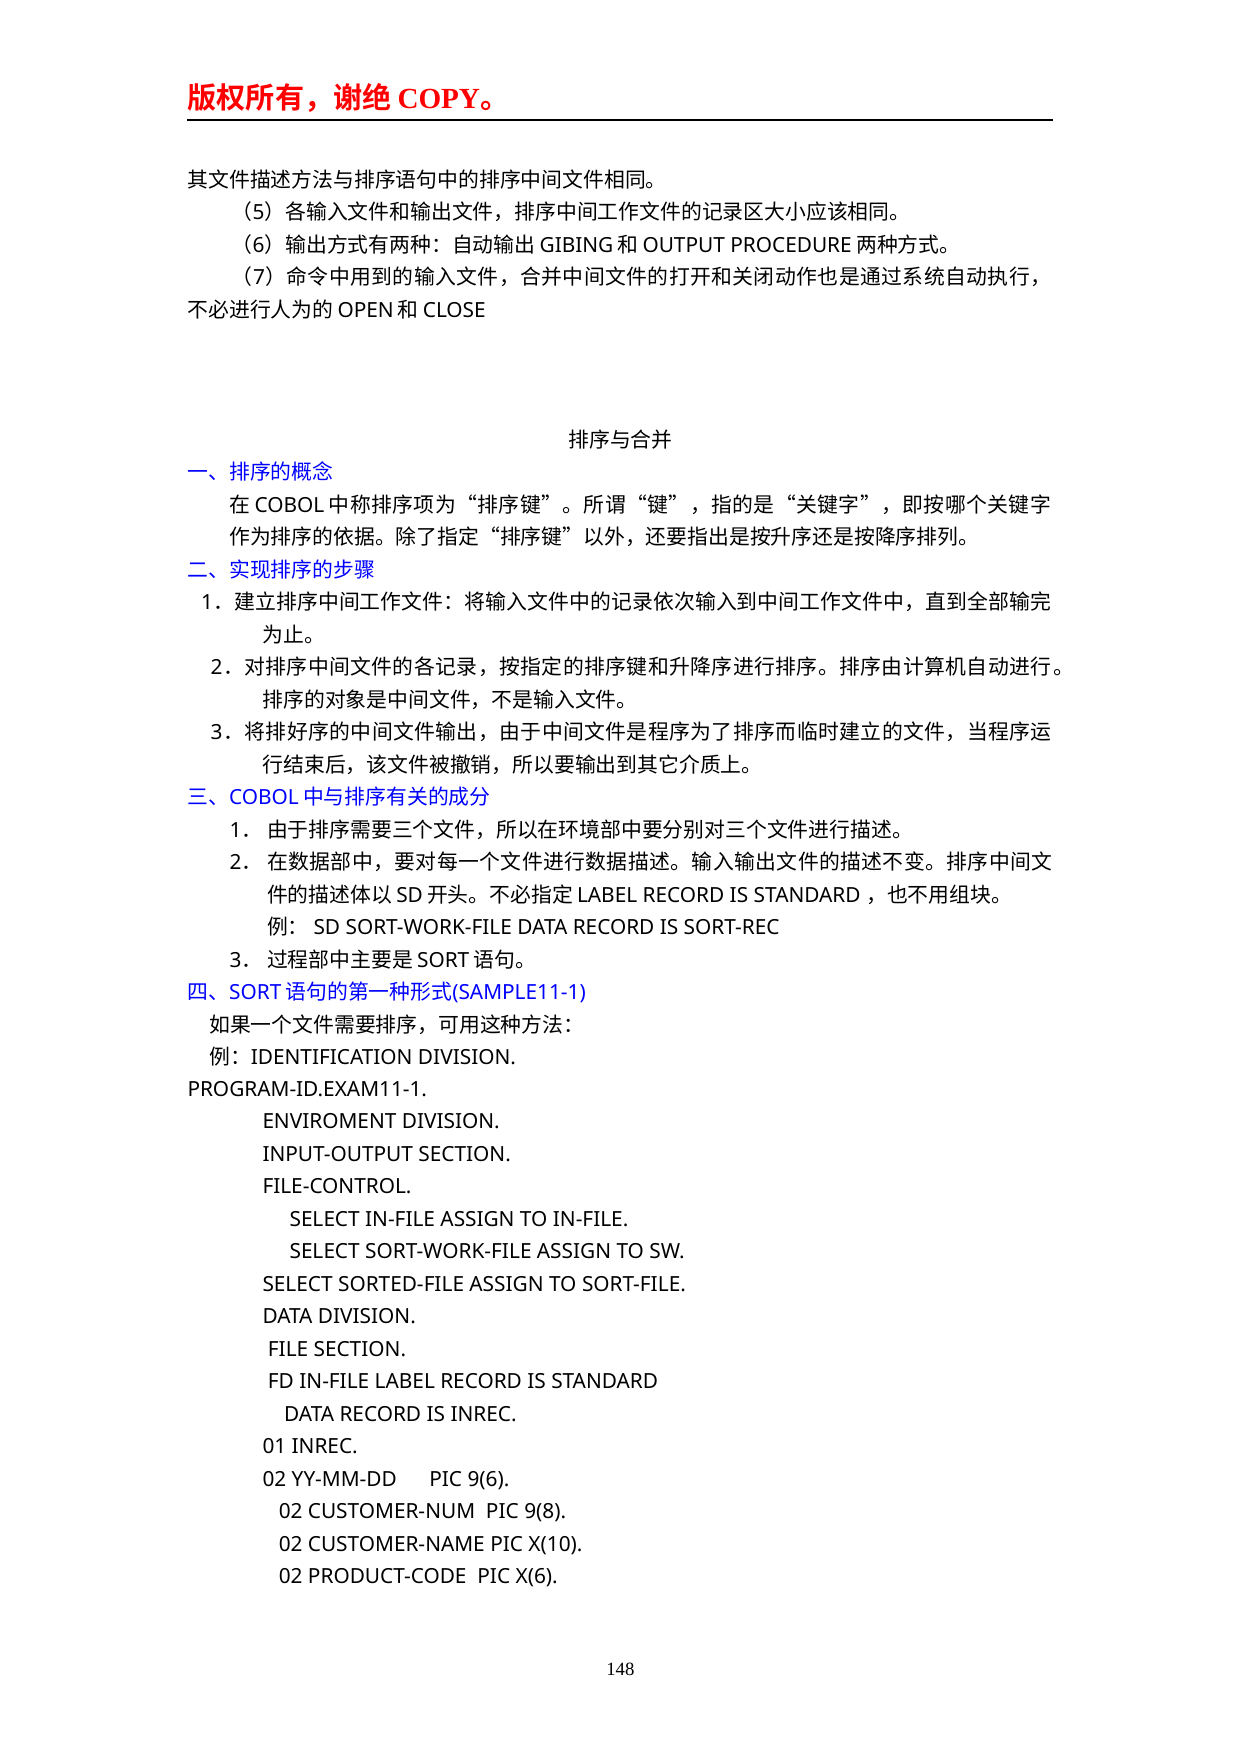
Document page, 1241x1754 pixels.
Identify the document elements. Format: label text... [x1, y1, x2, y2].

text 02 YY-MM-DD PIC 9(6). [187, 1462, 1053, 1494]
list 过程部中主要是SORT语句。 [229, 942, 1053, 974]
text 02 CUSTOMER-NUM PIC 9(8). [187, 1494, 1053, 1527]
text INPUT-OUTPUT SECTION. [187, 1137, 1053, 1169]
text 排序与合并 [187, 422, 1053, 454]
text 四、SORT语句的第一种形式(SAMPLE11-1) [187, 974, 1053, 1007]
text FILE-CONTROL. [187, 1169, 1053, 1202]
text 02 PRODUCT-CODE PIC X(6). [187, 1559, 1053, 1592]
text 二、实现排序的步骤 [187, 552, 1053, 584]
text （6）输出方式有两种：自动输出GIBING和OUTPUT PROCEDURE两种方式。 [187, 227, 1053, 259]
text 2．对排序中间文件的各记录，按指定的排序键和升降序进行排序。排序由计算机自动进行。排序的对象是中间文件，不是输入文件。 [187, 649, 1053, 714]
text 在COBOL中称排序项为“排序键”。所谓“键”，指的是“关键字”，即按哪个关键字作为排序的依据。除了指定“排序键”以外，还要指出是按升序还是按降序排列。 [229, 487, 1053, 552]
text （7）命令中用到的输入文件，合并中间文件的打开和关闭动作也是通过系统自动执行，不必进行人为的OPEN和CLOSE [187, 259, 1053, 324]
list 在数据部中，要对每一个文件进行数据描述。输入输出文件的描述不变。排序中间文件的描述体以SD开头。不必指定LABEL RECORD IS STANDARD ，也不用组块。 [229, 844, 1053, 909]
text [187, 162, 1053, 194]
text FD IN-FILE LABEL RECORD IS STANDARD [187, 1364, 1053, 1397]
text 一、排序的概念 [187, 454, 1053, 487]
text 02 CUSTOMER-NAME PIC X(10). [187, 1527, 1053, 1559]
text SELECT SORTED-FILE ASSIGN TO SORT-FILE. [187, 1267, 1053, 1299]
text 01 INREC. [187, 1429, 1053, 1462]
text 例：IDENTIFICATION DIVISION. [187, 1039, 1053, 1072]
text FILE SECTION. [187, 1332, 1053, 1364]
text 三、COBOL中与排序有关的成分 [187, 779, 1053, 812]
text 如果一个文件需要排序，可用这种方法： [187, 1007, 1053, 1039]
text （5）各输入文件和输出文件，排序中间工作文件的记录区大小应该相同。 [187, 194, 1053, 227]
text 1．建立排序中间工作文件：将输入文件中的记录依次输入到中间工作文件中，直到全部输完为止。 [179, 584, 1053, 649]
text SELECT SORT-WORK-FILE ASSIGN TO SW. [187, 1234, 1053, 1267]
text 3．将排好序的中间文件输出，由于中间文件是程序为了排序而临时建立的文件，当程序运行结束后，该文件被撤销，所以要输出到其它介质上。 [187, 714, 1053, 779]
text DATA RECORD IS INREC. [187, 1397, 1053, 1429]
text DATA DIVISION. [187, 1299, 1053, 1332]
text SELECT IN-FILE ASSIGN TO IN-FILE. [187, 1202, 1053, 1234]
list 由于排序需要三个文件，所以在环境部中要分别对三个文件进行描述。 [229, 812, 1053, 844]
text ENVIROMENT DIVISION. [187, 1104, 1053, 1137]
text 例： SD SORT-WORK-FILE DATA RECORD IS SORT-REC [267, 909, 1053, 942]
text PROGRAM-ID.EXAM11-1. [187, 1072, 1053, 1104]
